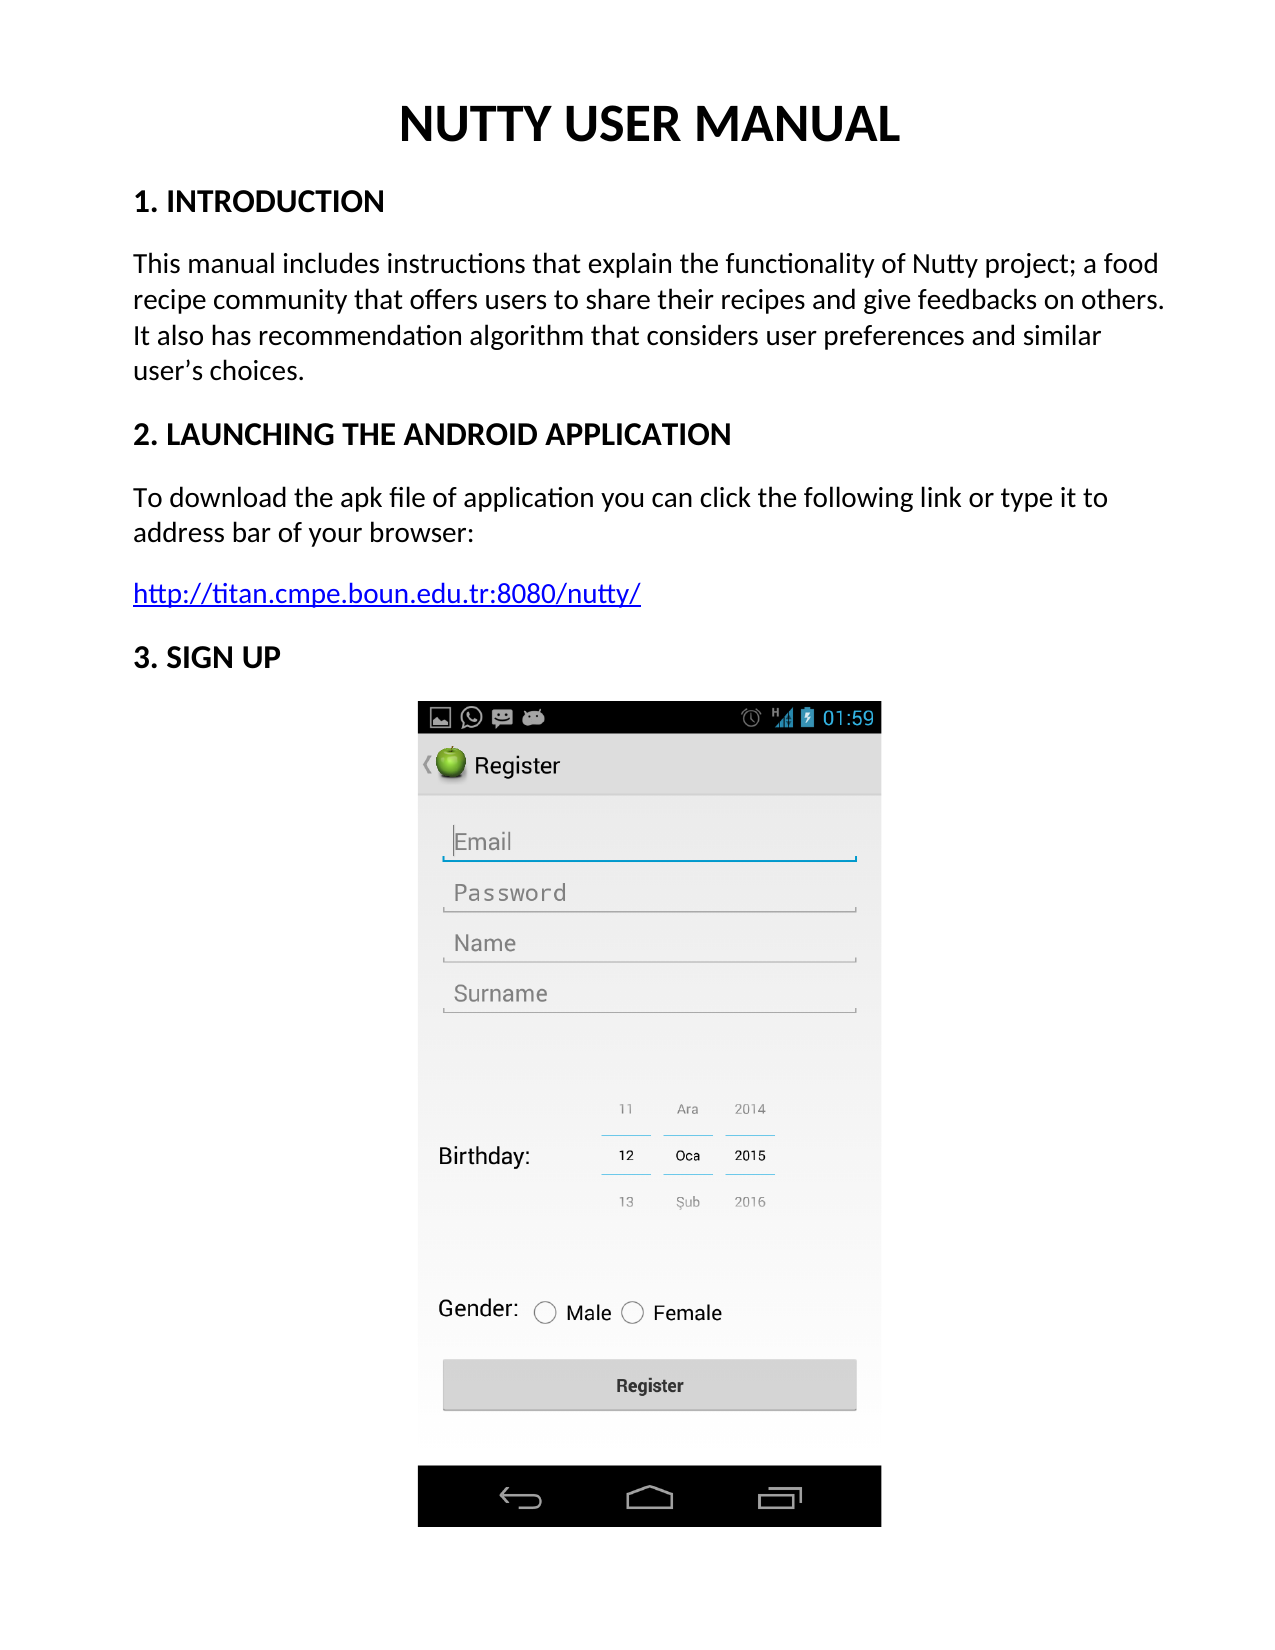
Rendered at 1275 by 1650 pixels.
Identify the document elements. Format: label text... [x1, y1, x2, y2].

text To download the apk file of application you can click the following link or type it to address bar of your browser: [133, 479, 1167, 550]
text 3. SIGN UP [133, 636, 1167, 676]
text This manual includes instructions that explain the functionality of Nutty project; a food recipe community that offers users to share their recipes and give feedbacks on others. It also has recommendation algorithm that considers user preferences and similar user’s choices. [133, 246, 1167, 388]
picture [417, 701, 882, 1527]
text 2. LAUNCHING THE ANDROID APPLICATION [133, 413, 1167, 454]
text 1. INTRODUCTION [133, 180, 1167, 221]
text NUTTY USER MANUAL [133, 89, 1167, 155]
text http://titan.cmpe.boun.edu.tr:8080/nutty/ [133, 575, 1167, 611]
